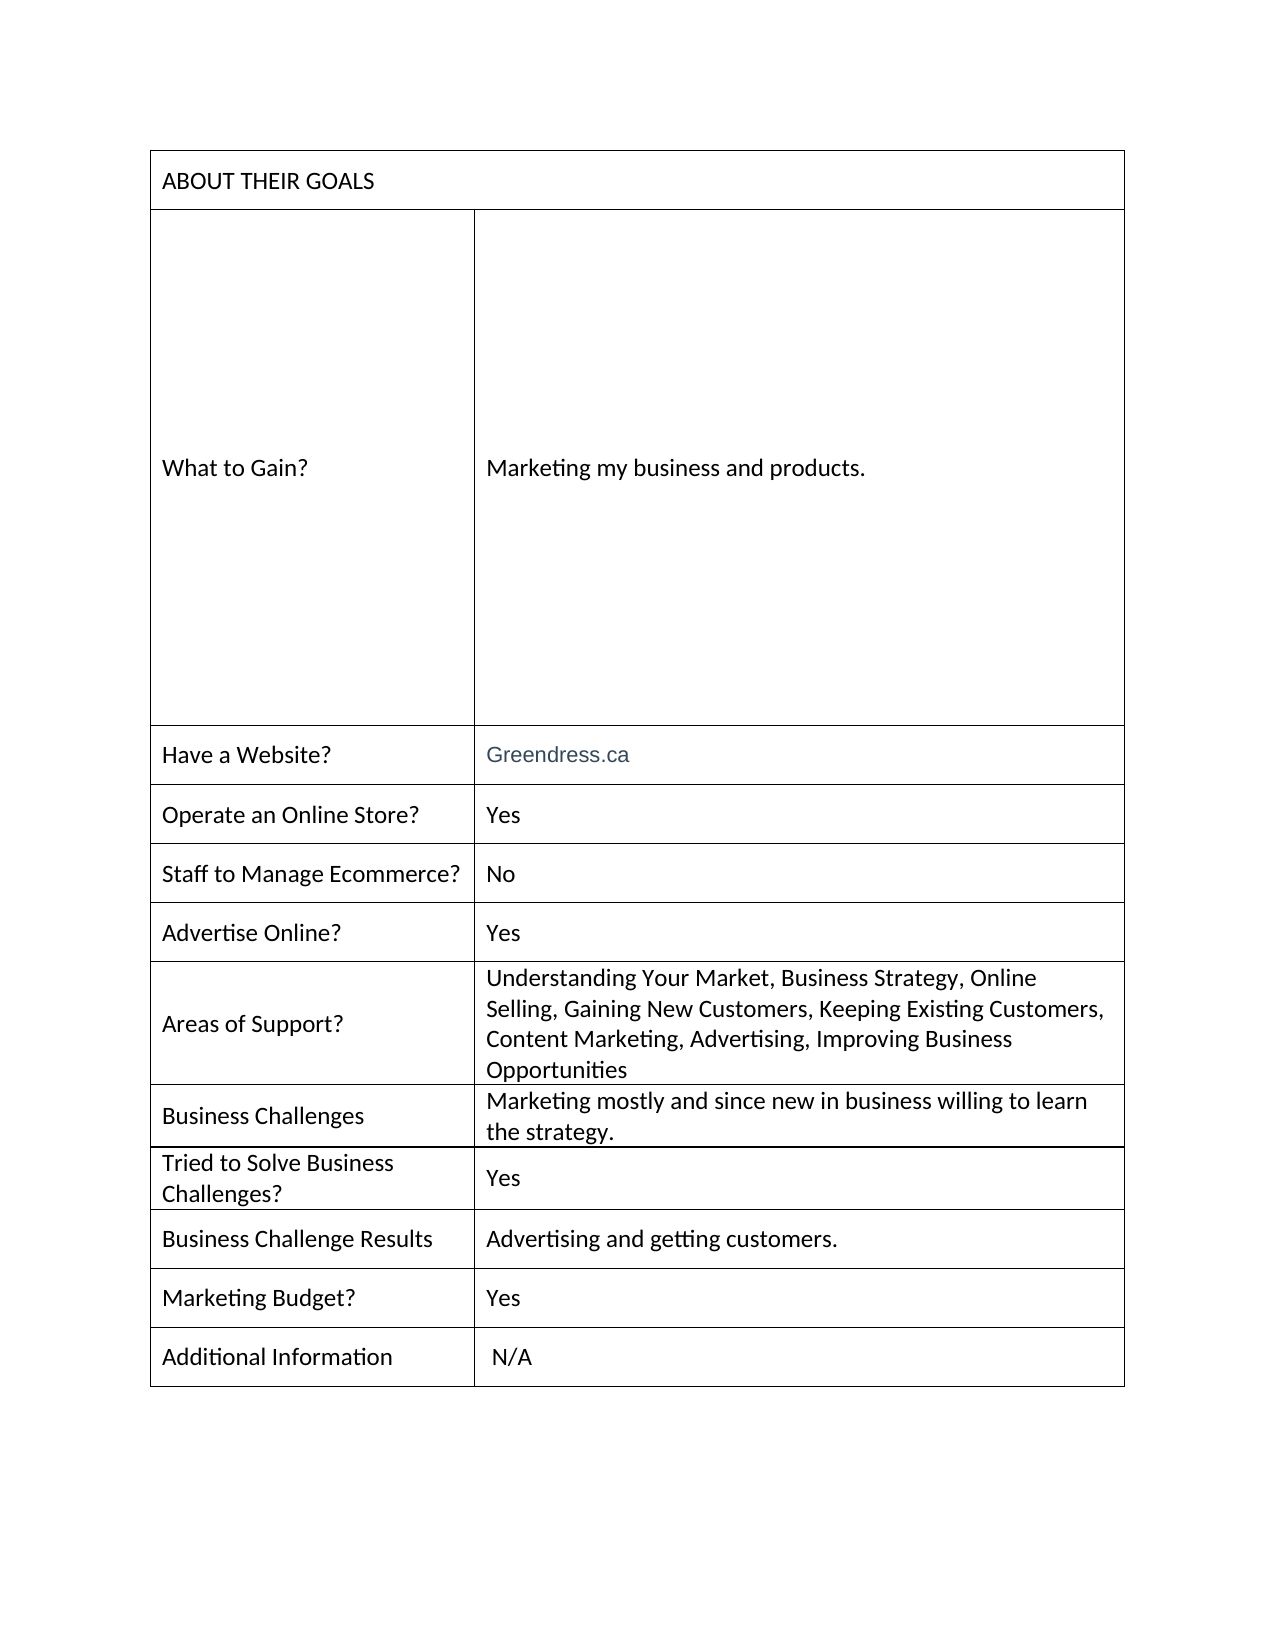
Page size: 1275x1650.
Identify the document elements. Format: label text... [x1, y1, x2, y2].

table_cell No [475, 844, 1124, 902]
table_cell Yes [475, 1148, 1124, 1208]
table_cell N/A [475, 1328, 1124, 1386]
table_cell Operate an Online Store? [151, 785, 474, 843]
table_cell Business Challenge Results [151, 1210, 474, 1267]
table_cell Additional Information [151, 1328, 474, 1386]
table_cell Advertise Online? [151, 903, 474, 961]
table_cell Greendress.ca [475, 726, 1124, 784]
table_cell Business Challenges [151, 1085, 474, 1146]
table_cell Tried to Solve Business Challenges? [151, 1148, 474, 1208]
table_cell Marketing mostly and since new in business willing to learn the strategy. [475, 1085, 1124, 1146]
table_cell Understanding Your Market, Business Strategy, Online Selling, Gaining New Customers, Keeping Existing Customers, Content Marketing, Advertising, Improving Business Opportunities [475, 962, 1124, 1084]
table_cell Areas of Support? [151, 962, 474, 1084]
table_cell Marketing Budget? [151, 1269, 474, 1327]
table_cell Yes [475, 1269, 1124, 1327]
table_cell Have a Website? [151, 726, 474, 784]
table_cell Staff to Manage Ecommerce? [151, 844, 474, 902]
table_cell Yes [475, 785, 1124, 843]
table_cell What to Gain? [151, 210, 474, 725]
table_cell Yes [475, 903, 1124, 961]
table_cell Advertising and getting customers. [475, 1210, 1124, 1267]
table_header ABOUT THEIR GOALS [151, 151, 1124, 209]
table_cell Marketing my business and products. [475, 210, 1124, 725]
